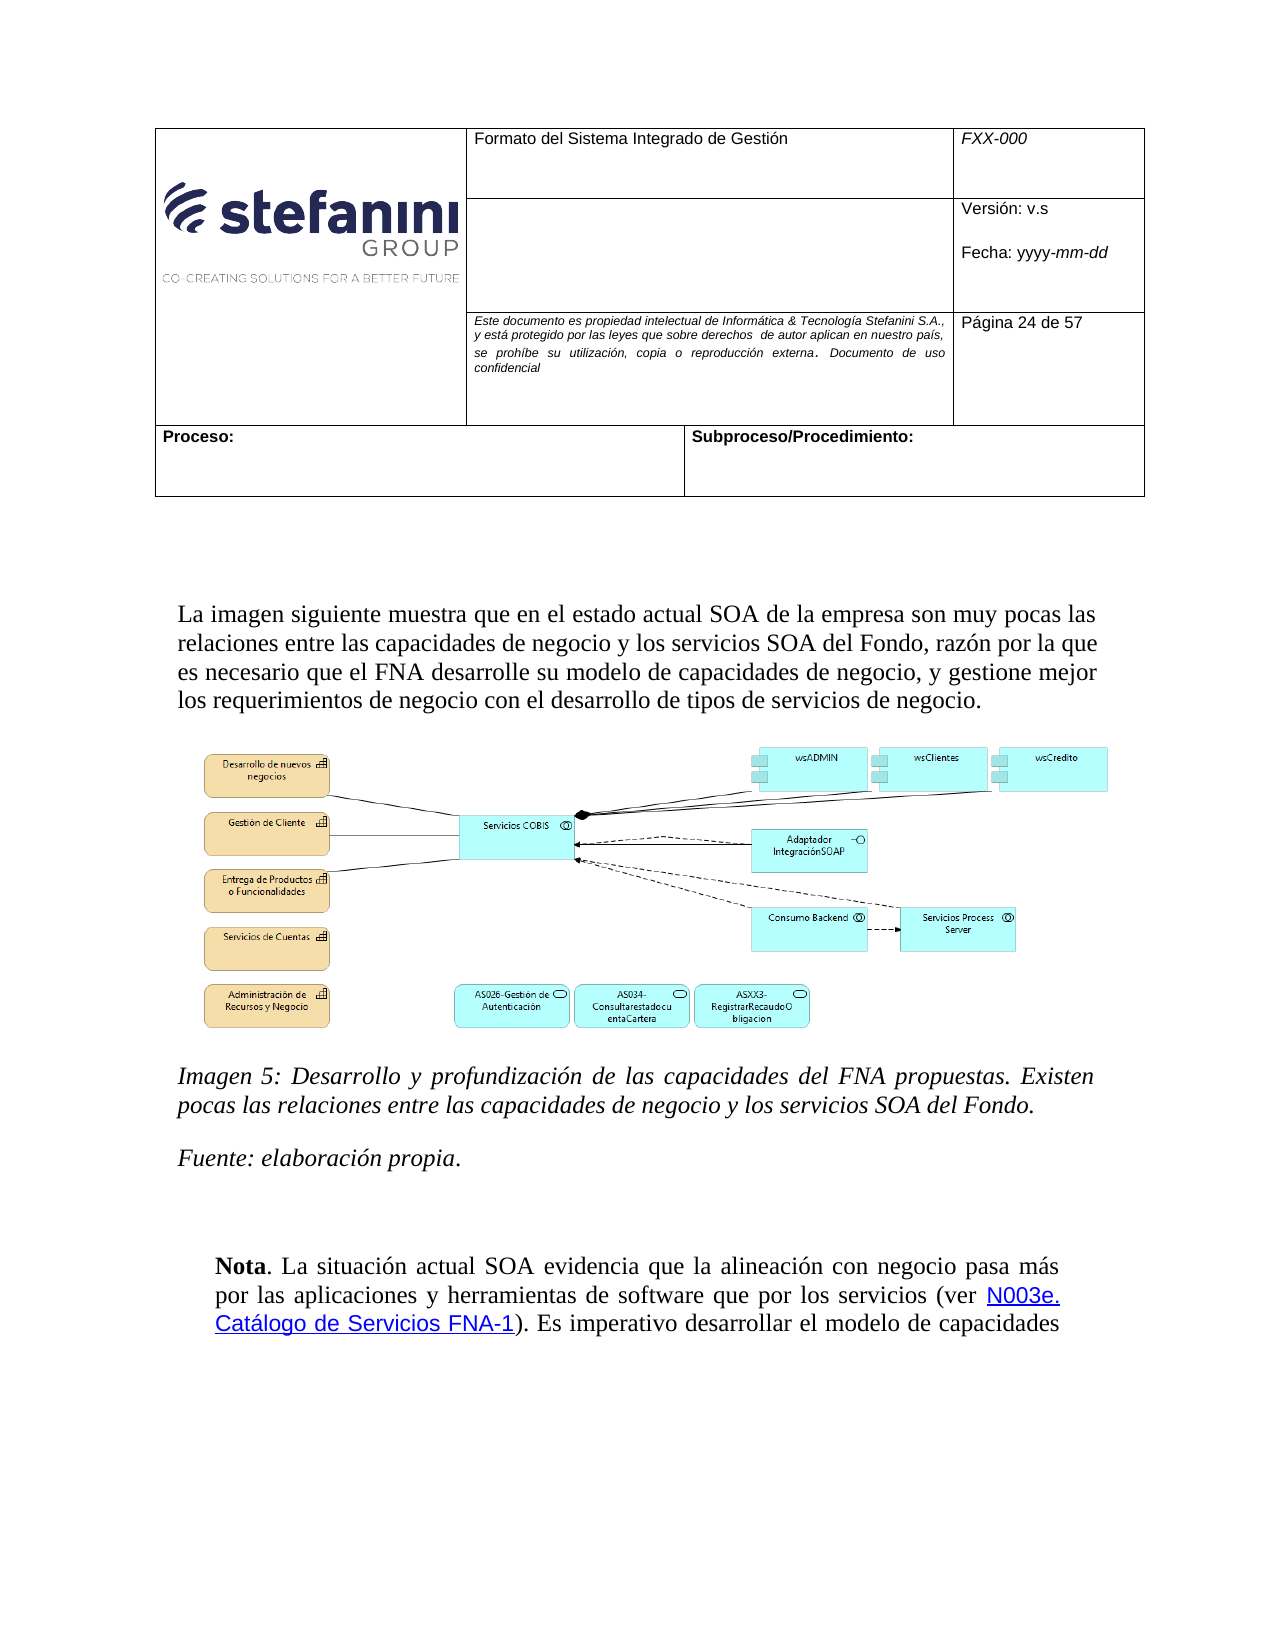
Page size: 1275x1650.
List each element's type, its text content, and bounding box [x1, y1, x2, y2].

text Imagen 5: Desarrollo y profundización de las capacidades del FNA propuestas. Existen pocas las relaciones entre las capacidades de negocio y los servicios SOA del Fondo. [177, 1061, 1098, 1118]
text Nota. La situación actual SOA evidencia que la alineación con negocio pasa más por las aplicaciones y herramientas de software que por los servicios (ver N003e. Catálogo de Servicios FNA-1). Es imperativo desarrollar el modelo de capacidades de negocio del FNA, tal que permita enfocar los esfuerzos de monitoreo de negocio y de gobierno de servicios SOA. [215, 1251, 1060, 1337]
picture [162, 182, 460, 286]
text La imagen siguiente muestra que en el estado actual SOA de la empresa son muy pocas las relaciones entre las capacidades de negocio y los servicios SOA del Fondo, razón por la que es necesario que el FNA desarrolle su modelo de capacidades de negocio, y gestione mejor los requerimientos de negocio con el desarrollo de tipos de servicios de negocio. [177, 599, 1098, 714]
text Fuente: elaboración propia. [177, 1143, 1098, 1172]
picture [196, 739, 1115, 1036]
